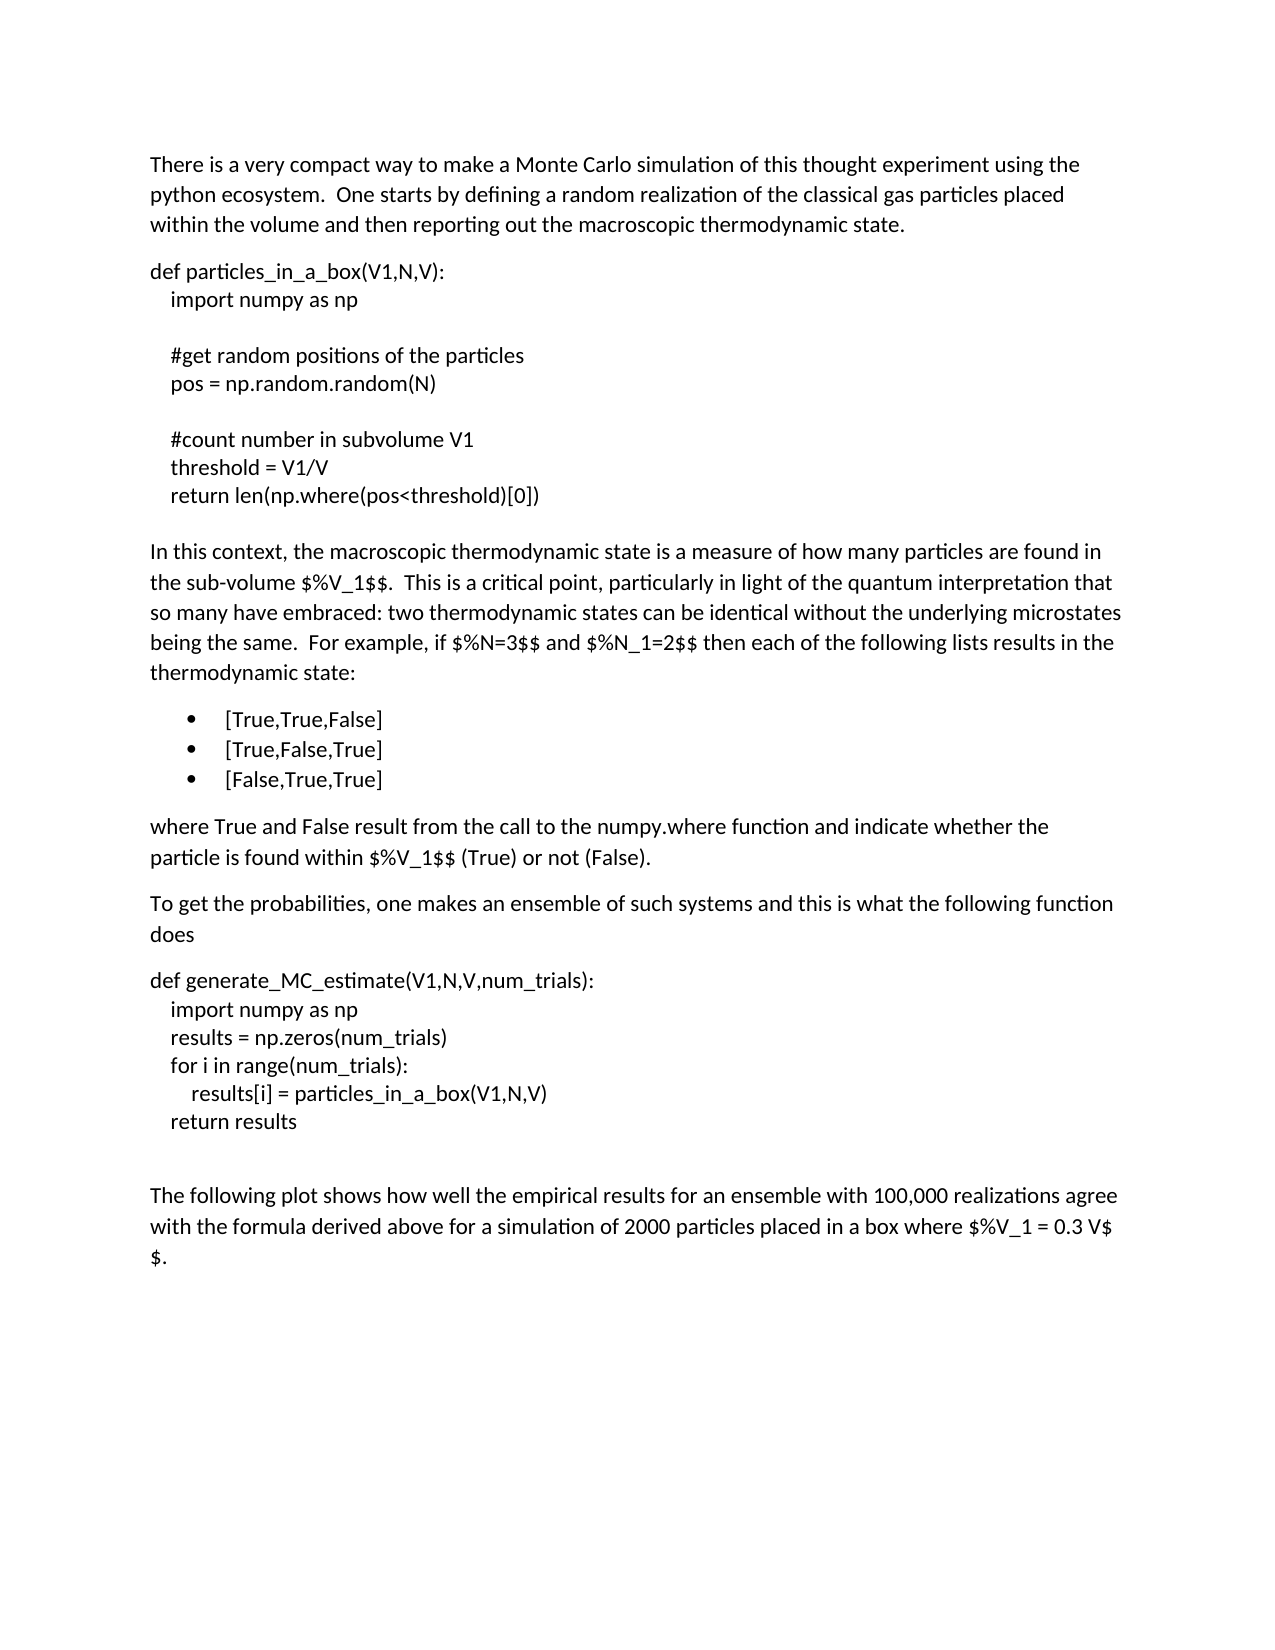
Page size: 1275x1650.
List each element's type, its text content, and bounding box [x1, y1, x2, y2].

list [True,True,False] [187, 705, 1125, 733]
text return results [150, 1107, 1125, 1135]
text for i in range(num_trials): [150, 1051, 1125, 1079]
text #count number in subvolume V1 [150, 425, 1125, 453]
list [False,True,True] [187, 766, 1125, 794]
text In this context, the macroscopic thermodynamic state is a measure of how many particles are found in the sub-volume $%V_1$$. This is a critical point, particularly in light of the quantum interpretation that so many have embraced: two thermodynamic states can be identical without the underlying microstates being the same. For example, if $%N=3$$ and $%N_1=2$$ then each of the following lists results in the thermodynamic state: [150, 537, 1125, 686]
text The following plot shows how well the empirical results for an ensemble with 100,000 realizations agree with the formula derived above for a simulation of 2000 particles placed in a box where $%V_1 = 0.3 V$$. [150, 1182, 1125, 1270]
text return len(np.where(pos<threshold)[0]) [150, 481, 1125, 509]
text threshold = V1/V [150, 453, 1125, 481]
text To get the probabilities, one makes an ensemble of such systems and this is what the following function does [150, 889, 1125, 948]
list [True,False,True] [187, 735, 1125, 763]
text def generate_MC_estimate(V1,N,V,num_trials): [150, 967, 1125, 995]
text There is a very compact way to make a Monte Carlo simulation of this thought experiment using the python ecosystem. One starts by defining a random realization of the classical gas particles placed within the volume and then reporting out the macroscopic thermodynamic state. [150, 150, 1125, 238]
text import numpy as np [150, 995, 1125, 1023]
text results = np.zeros(num_trials) [150, 1023, 1125, 1051]
text import numpy as np [150, 285, 1125, 313]
text where True and False result from the call to the numpy.where function and indicate whether the particle is found within $%V_1$$ (True) or not (False). [150, 812, 1125, 871]
text results[i] = particles_in_a_box(V1,N,V) [150, 1079, 1125, 1107]
text #get random positions of the particles [150, 341, 1125, 369]
text pos = np.random.random(N) [150, 369, 1125, 397]
text def particles_in_a_box(V1,N,V): [150, 257, 1125, 285]
